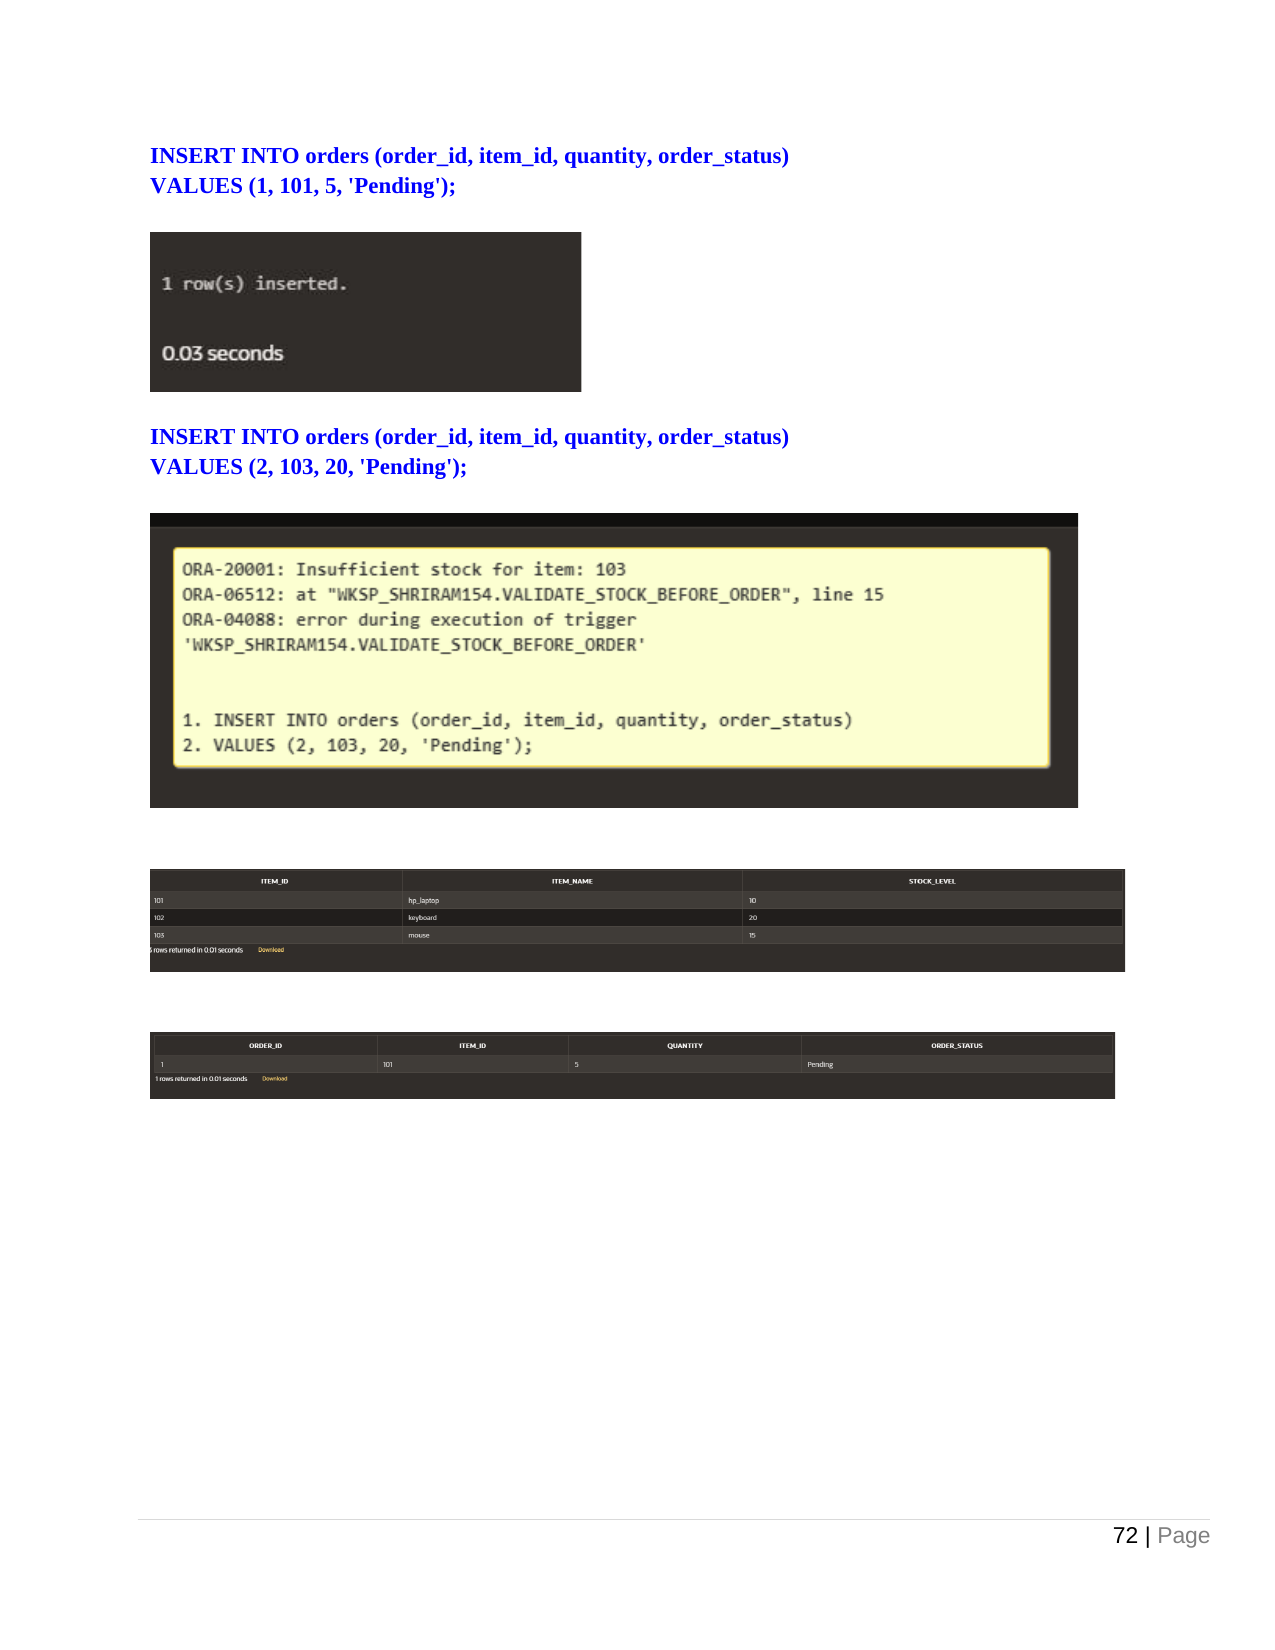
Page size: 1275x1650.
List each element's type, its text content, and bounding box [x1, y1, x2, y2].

picture [150, 869, 1125, 972]
text INSERT INTO orders (order_id, item_id, quantity, order_status) VALUES (2, 103, 20, 'Pending'); [150, 423, 847, 479]
picture [150, 232, 582, 392]
picture [150, 513, 1079, 808]
picture [150, 1032, 1116, 1099]
text INSERT INTO orders (order_id, item_id, quantity, order_status) VALUES (1, 101, 5, 'Pending'); [150, 142, 847, 198]
